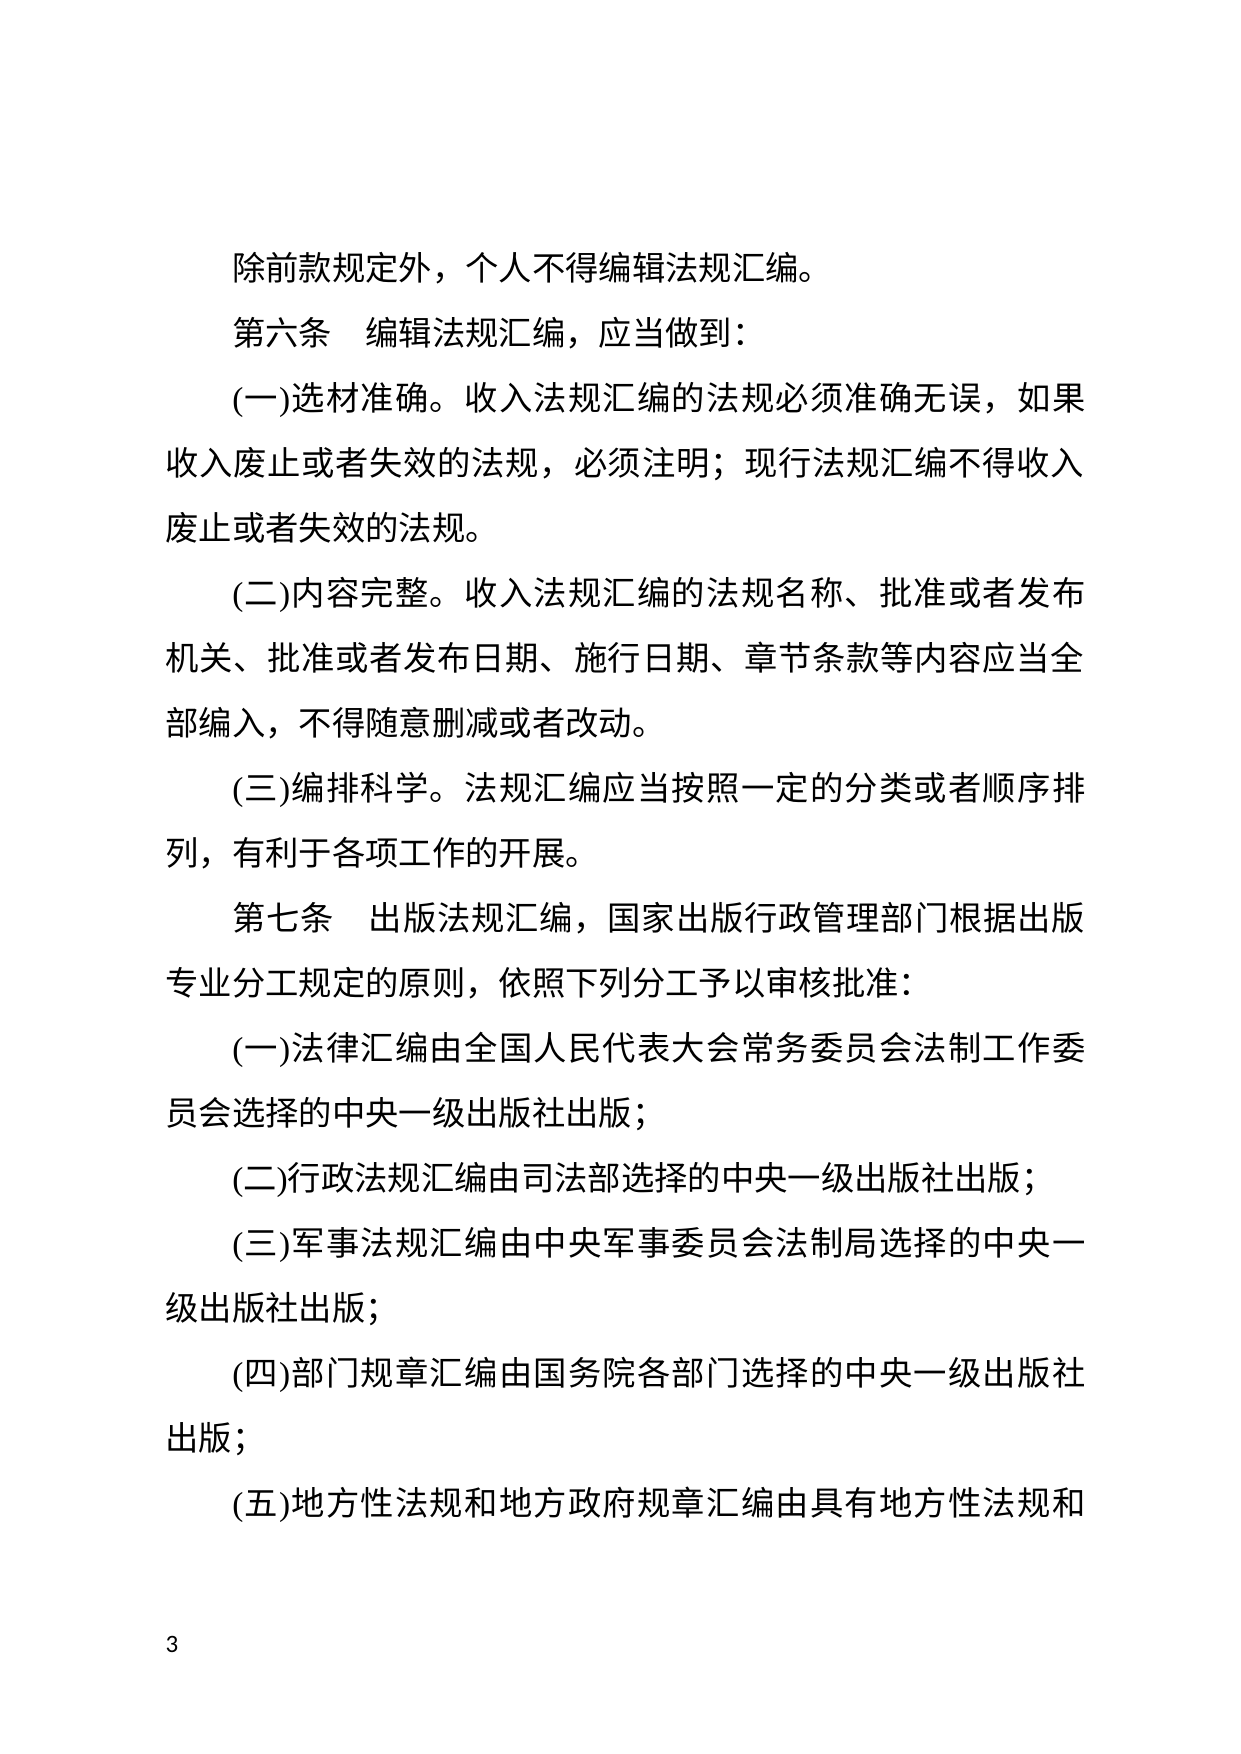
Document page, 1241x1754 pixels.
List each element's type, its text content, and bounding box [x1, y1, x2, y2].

text 除前款规定外，个人不得编辑法规汇编。 [165, 233, 1087, 298]
text (二)行政法规汇编由司法部选择的中央一级出版社出版； [165, 1143, 1087, 1208]
text (三)编排科学。法规汇编应当按照一定的分类或者顺序排列，有利于各项工作的开展。 [165, 753, 1087, 883]
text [165, 1468, 1087, 1533]
text (一)选材准确。收入法规汇编的法规必须准确无误，如果收入废止或者失效的法规，必须注明；现行法规汇编不得收入废止或者失效的法规。 [165, 363, 1087, 558]
text (二)内容完整。收入法规汇编的法规名称、批准或者发布机关、批准或者发布日期、施行日期、章节条款等内容应当全部编入，不得随意删减或者改动。 [165, 558, 1087, 753]
text (三)军事法规汇编由中央军事委员会法制局选择的中央一级出版社出版； [165, 1208, 1087, 1338]
text 第七条 出版法规汇编，国家出版行政管理部门根据出版专业分工规定的原则，依照下列分工予以审核批准： [165, 883, 1087, 1013]
text 第六条 编辑法规汇编，应当做到： [165, 298, 1087, 363]
text (四)部门规章汇编由国务院各部门选择的中央一级出版社出版； [165, 1338, 1087, 1468]
text (一)法律汇编由全国人民代表大会常务委员会法制工作委员会选择的中央一级出版社出版； [165, 1013, 1087, 1143]
